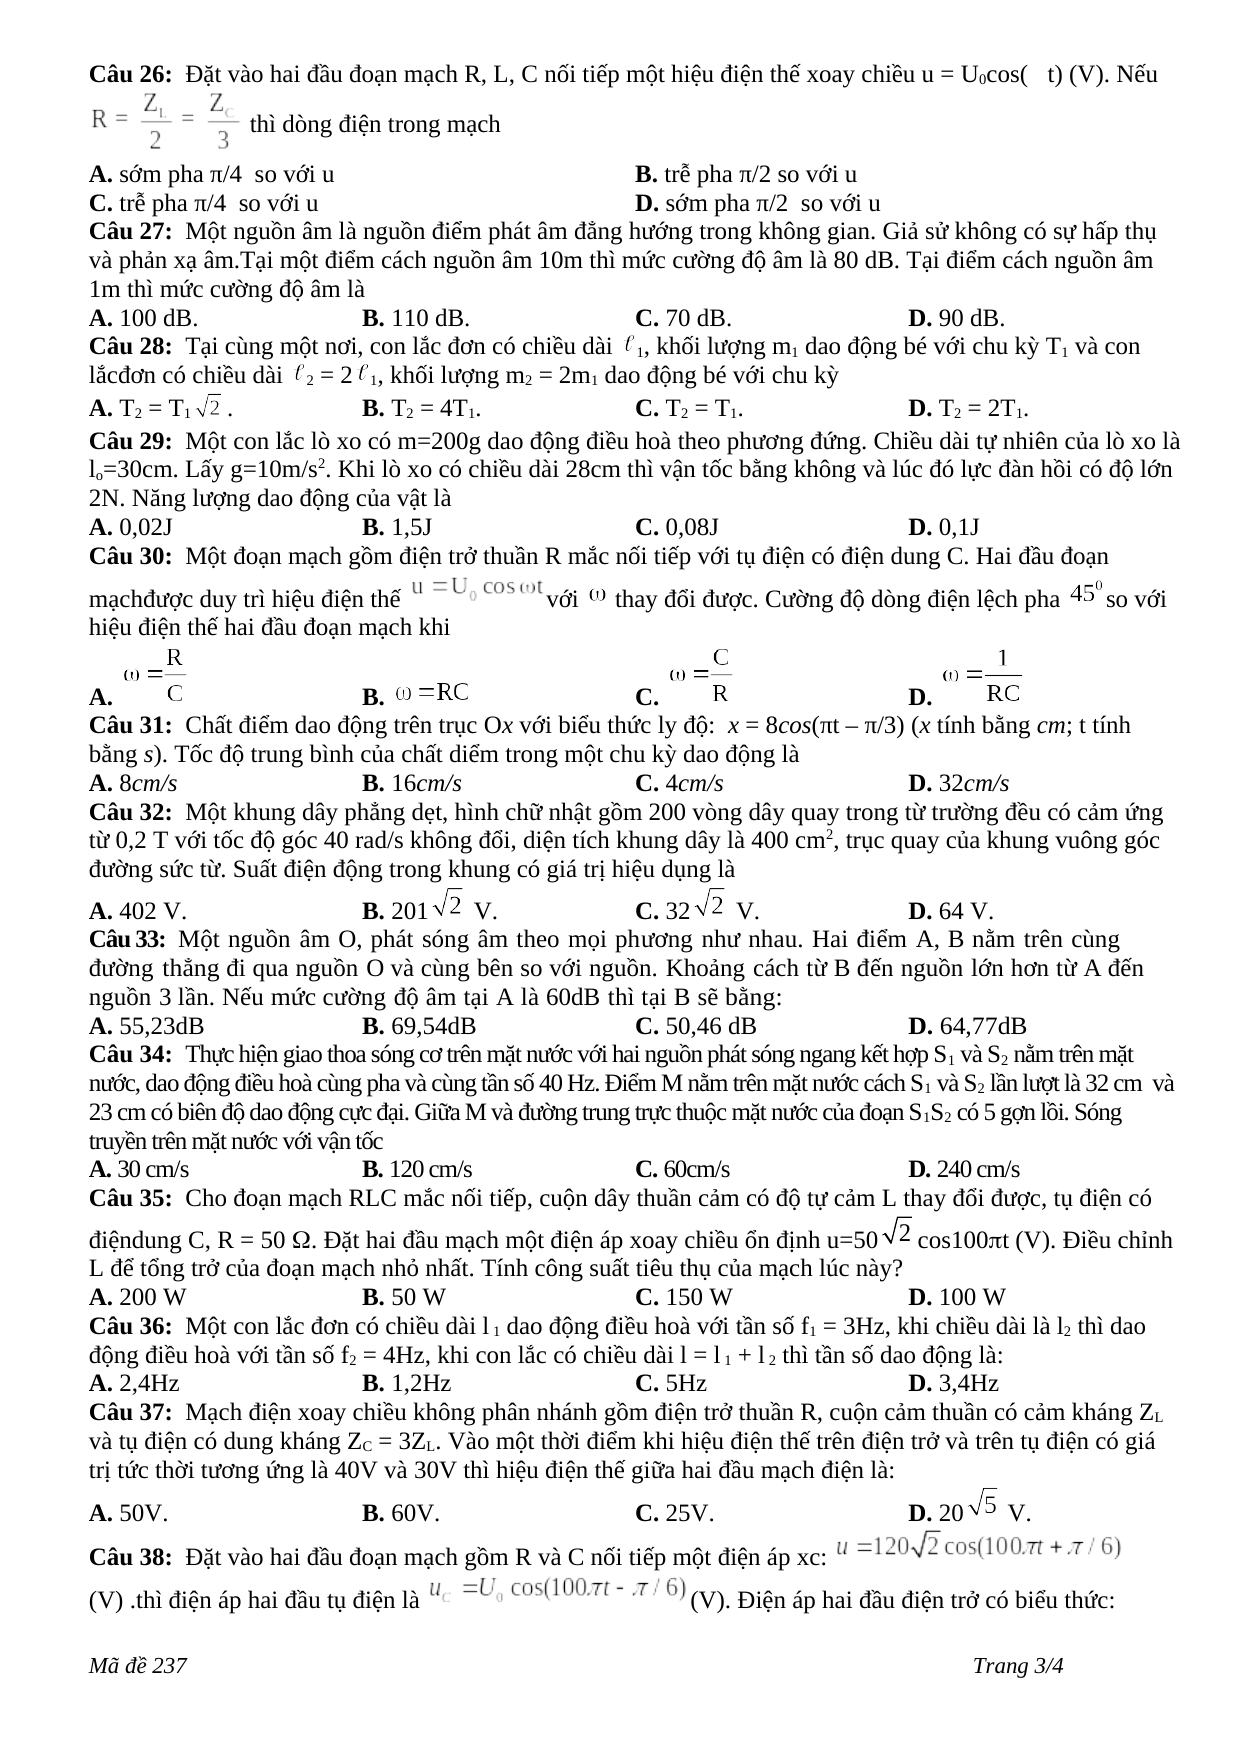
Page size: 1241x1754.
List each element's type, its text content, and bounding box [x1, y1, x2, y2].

list A. B. C. D. [89, 641, 1181, 711]
list A. 50V. B. 60V. C. 25V. D. 20 V. [89, 1483, 1181, 1526]
text C. trễ pha π/4 so với u D. sớm pha π/2 so với u [89, 188, 1181, 216]
text A. 0,02J B. 1,5J C. 0,08J D. 0,1J [89, 512, 1181, 541]
text A. 8cm/s B. 16cm/s C. 4cm/s D. 32cm/s [89, 768, 1181, 797]
text Câu 33: Một nguồn âm O, phát sóng âm theo mọi phương như nhau. Hai điểm A, B nằm trên cùng đường thẳng đi qua nguồn O và cùng bên so với nguồn. Khoảng cách từ B đến nguồn lớn hơn từ A đến nguồn 3 lần. Nếu mức cường độ âm tại A là 60dB thì tại B sẽ bằng: [89, 924, 1181, 1011]
list Câu 30: Một đoạn mạch gồm điện trở thuần R mắc nối tiếp với tụ điện có điện dung C. Hai đầu đoạn mạchđược duy trì hiệu điện thế với thay đổi được. Cường độ dòng điện lệch pha so với hiệu điện thế hai đầu đoạn mạch khi [89, 541, 1181, 641]
list A. 200 W B. 50 W C. 150 W D. 100 W [89, 1282, 1181, 1311]
text A. sớm pha π/4 so với u B. trễ pha π/2 so với u [89, 159, 1181, 188]
text Câu 26: Đặt vào hai đầu đoạn mạch R, L, C nối tiếp một hiệu điện thế xoay chiều u = U0cos(t) (V). Nếu thì dòng điện trong mạch [89, 59, 1181, 159]
text A. 30 cm/s B. 120 cm/s C. 60cm/s D. 240 cm/s [89, 1154, 1181, 1183]
text A. 100 dB. B. 110 dB. C. 70 dB. D. 90 dB. [89, 303, 1181, 331]
text Câu 27: Một nguồn âm là nguồn điểm phát âm đẳng hướng trong không gian. Giả sử không có sự hấp thụ và phản xạ âm.Tại một điểm cách nguồn âm 10m thì mức cường độ âm là 80 dB. Tại điểm cách nguồn âm 1m thì mức cường độ âm là [89, 216, 1181, 303]
text Câu 34: Thực hiện giao thoa sóng cơ trên mặt nước với hai nguồn phát sóng ngang kết hợp S1 và S2 nằm trên mặt nước, dao động điều hoà cùng pha và cùng tần số 40 Hz. Điểm M nằm trên mặt nước cách S1 và S2 lần lượt là 32 cm và 23 cm có biên độ dao động cực đại. Giữa M và đường trung trực thuộc mặt nước của đoạn S1S2 có 5 gợn lồi. Sóng truyền trên mặt nước với vận tốc [89, 1039, 1181, 1154]
text A. 2,4Hz B. 1,2Hz C. 5Hz D. 3,4Hz [89, 1368, 1181, 1397]
text A. T2 = T1. B. T2 = 4T1. C. T2 = T1. D. T2 = 2T1. [89, 389, 1181, 426]
text Câu 35: Cho đoạn mạch RLC mắc nối tiếp, cuộn dây thuần cảm có độ tự cảm L thay đổi được, tụ điện có điệndung C, R = 50 . Đặt hai đầu mạch một điện áp xoay chiều ổn định u=50cos100t (V). Điều chỉnh L để tổng trở của đoạn mạch nhỏ nhất. Tính công suất tiêu thụ của mạch lúc này? [89, 1183, 1181, 1282]
text Câu 28: Tại cùng một nơi, con lắc đơn có chiều dài 1, khối lượng m1 dao động bé với chu kỳ T1 và con lắcđơn có chiều dài 2 = 21, khối lượng m2 = 2m1 dao động bé với chu kỳ [89, 331, 1181, 389]
text Câu 31: Chất điểm dao động trên trục Ox với biểu thức ly độ: x = 8cos(πt – π/3) (x tính bằng cm; t tính bằng s). Tốc độ trung bình của chất diểm trong một chu kỳ dao động là [89, 711, 1181, 768]
text Câu 32: Một khung dây phẳng dẹt, hình chữ nhật gồm 200 vòng dây quay trong từ trường đều có cảm ứng từ 0,2 T với tốc độ góc 40 rad/s không đổi, diện tích khung dây là 400 cm2, trục quay của khung vuông góc đường sức từ. Suất điện động trong khung có giá trị hiệu dụng là [89, 797, 1181, 883]
text Câu 37: Mạch điện xoay chiều không phân nhánh gồm điện trở thuần R, cuộn cảm thuần có cảm kháng ZL và tụ điện có dung kháng ZC = 3ZL. Vào một thời điểm khi hiệu điện thế trên điện trở và trên tụ điện có giá trị tức thời tương ứng là 40V và 30V thì hiệu điện thế giữa hai đầu mạch điện là: [89, 1397, 1181, 1483]
text A. 402 V. B. 201 V. C. 32 V. D. 64 V. [89, 883, 1181, 924]
text Câu 29: Một con lắc lò xo có m=200g dao động điều hoà theo phương đứng. Chiều dài tự nhiên của lò xo là lo=30cm. Lấy g=10m/s2. Khi lò xo có chiều dài 28cm thì vận tốc bằng không và lúc đó lực đàn hồi có độ lớn 2N. Năng lượng dao động của vật là [89, 426, 1181, 512]
text Câu 36: Một con lắc đơn có chiều dài l 1 dao động điều hoà với tần số f1 = 3Hz, khi chiều dài là l2 thì dao động điều hoà với tần số f2 = 4Hz, khi con lắc có chiều dài l = l 1 + l 2 thì tần số dao động là: [89, 1311, 1181, 1368]
text A. 55,23dB B. 69,54dB C. 50,46 dB D. 64,77dB [89, 1011, 1181, 1039]
text Câu 38: Đặt vào hai đầu đoạn mạch gồm R và C nối tiếp một điện áp xc: (V) .thì điện áp hai đầu tụ điện là (V). Điện áp hai đầu điện trở có biểu thức: [89, 1526, 1181, 1614]
